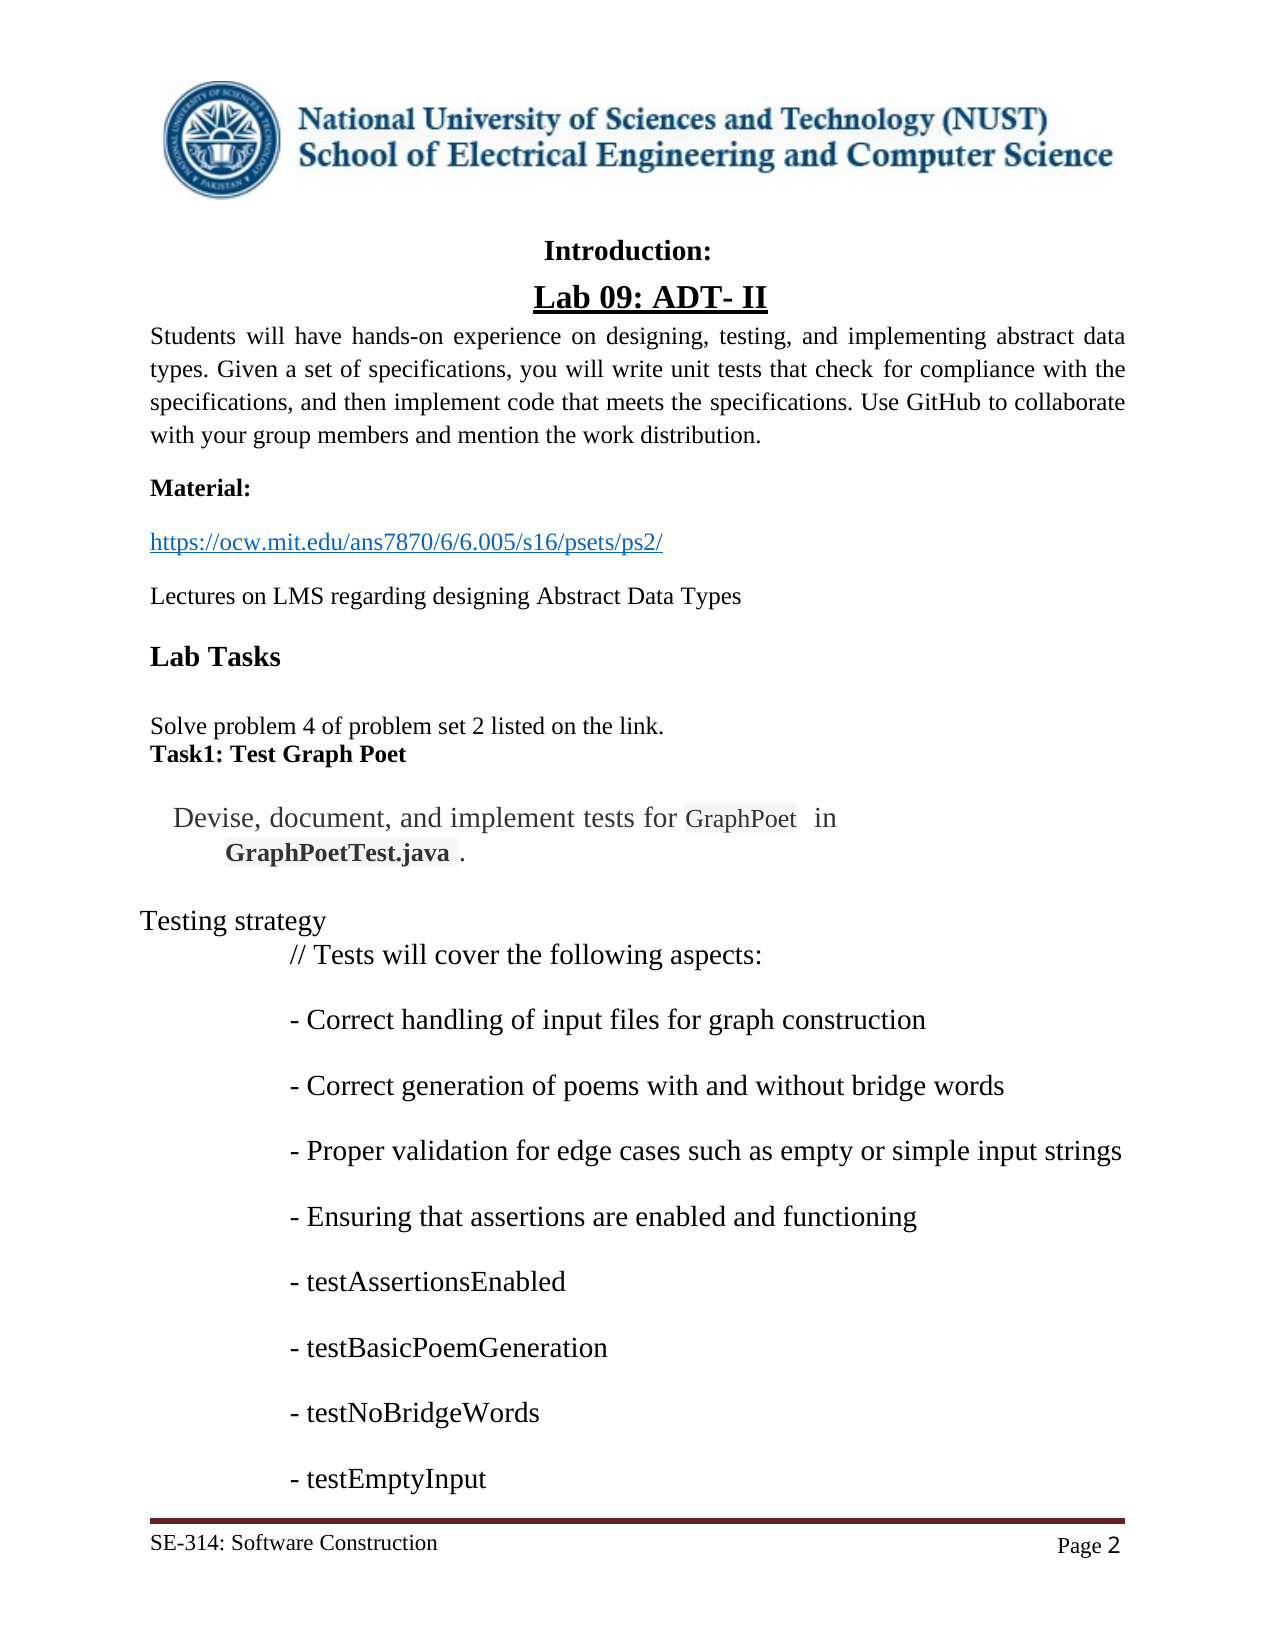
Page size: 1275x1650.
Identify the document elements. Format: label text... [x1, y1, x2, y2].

text - testEmptyInput [139, 1461, 1137, 1495]
text Lectures on LMS regarding designing Abstract Data Types Lab Tasks [150, 581, 784, 673]
text // Tests will cover the following aspects: [139, 937, 1137, 971]
text Students will have hands-on experience on designing, testing, and implementing abstract data types. Given a set of specifications, you will write unit tests that check for compliance with the specifications, and then implement code that meets the specifications. Use GitHub to collaborate with your group members and mention the work distribution. [150, 321, 1126, 448]
text GraphPoetTest.java . [225, 834, 1137, 868]
picture [163, 81, 1114, 200]
text Solve problem 4 of problem set 2 listed on the link. Task1: Test Graph Poet [150, 711, 731, 768]
text - Correct handling of input files for graph construction [139, 1002, 1137, 1037]
text Introduction: [544, 233, 1137, 267]
text - testNoBridgeWords [139, 1395, 1137, 1430]
text - Ensuring that assertions are enabled and functioning [139, 1199, 1137, 1233]
subtitle Devise, document, and implement tests for GraphPoet in [173, 800, 1137, 834]
text - Correct generation of poems with and without bridge words [139, 1068, 1137, 1102]
text https://ocw.mit.edu/ans7870/6/6.005/s16/psets/ps2/ [150, 527, 784, 556]
text Testing strategy [139, 902, 1137, 937]
text - testAssertionsEnabled [139, 1264, 1137, 1299]
text Material: [150, 473, 433, 502]
text - Proper validation for edge cases such as empty or simple input strings [139, 1133, 1137, 1168]
subtitle Lab 09: ADT- II [533, 277, 1137, 315]
text - testBasicPoemGeneration [139, 1330, 1137, 1364]
